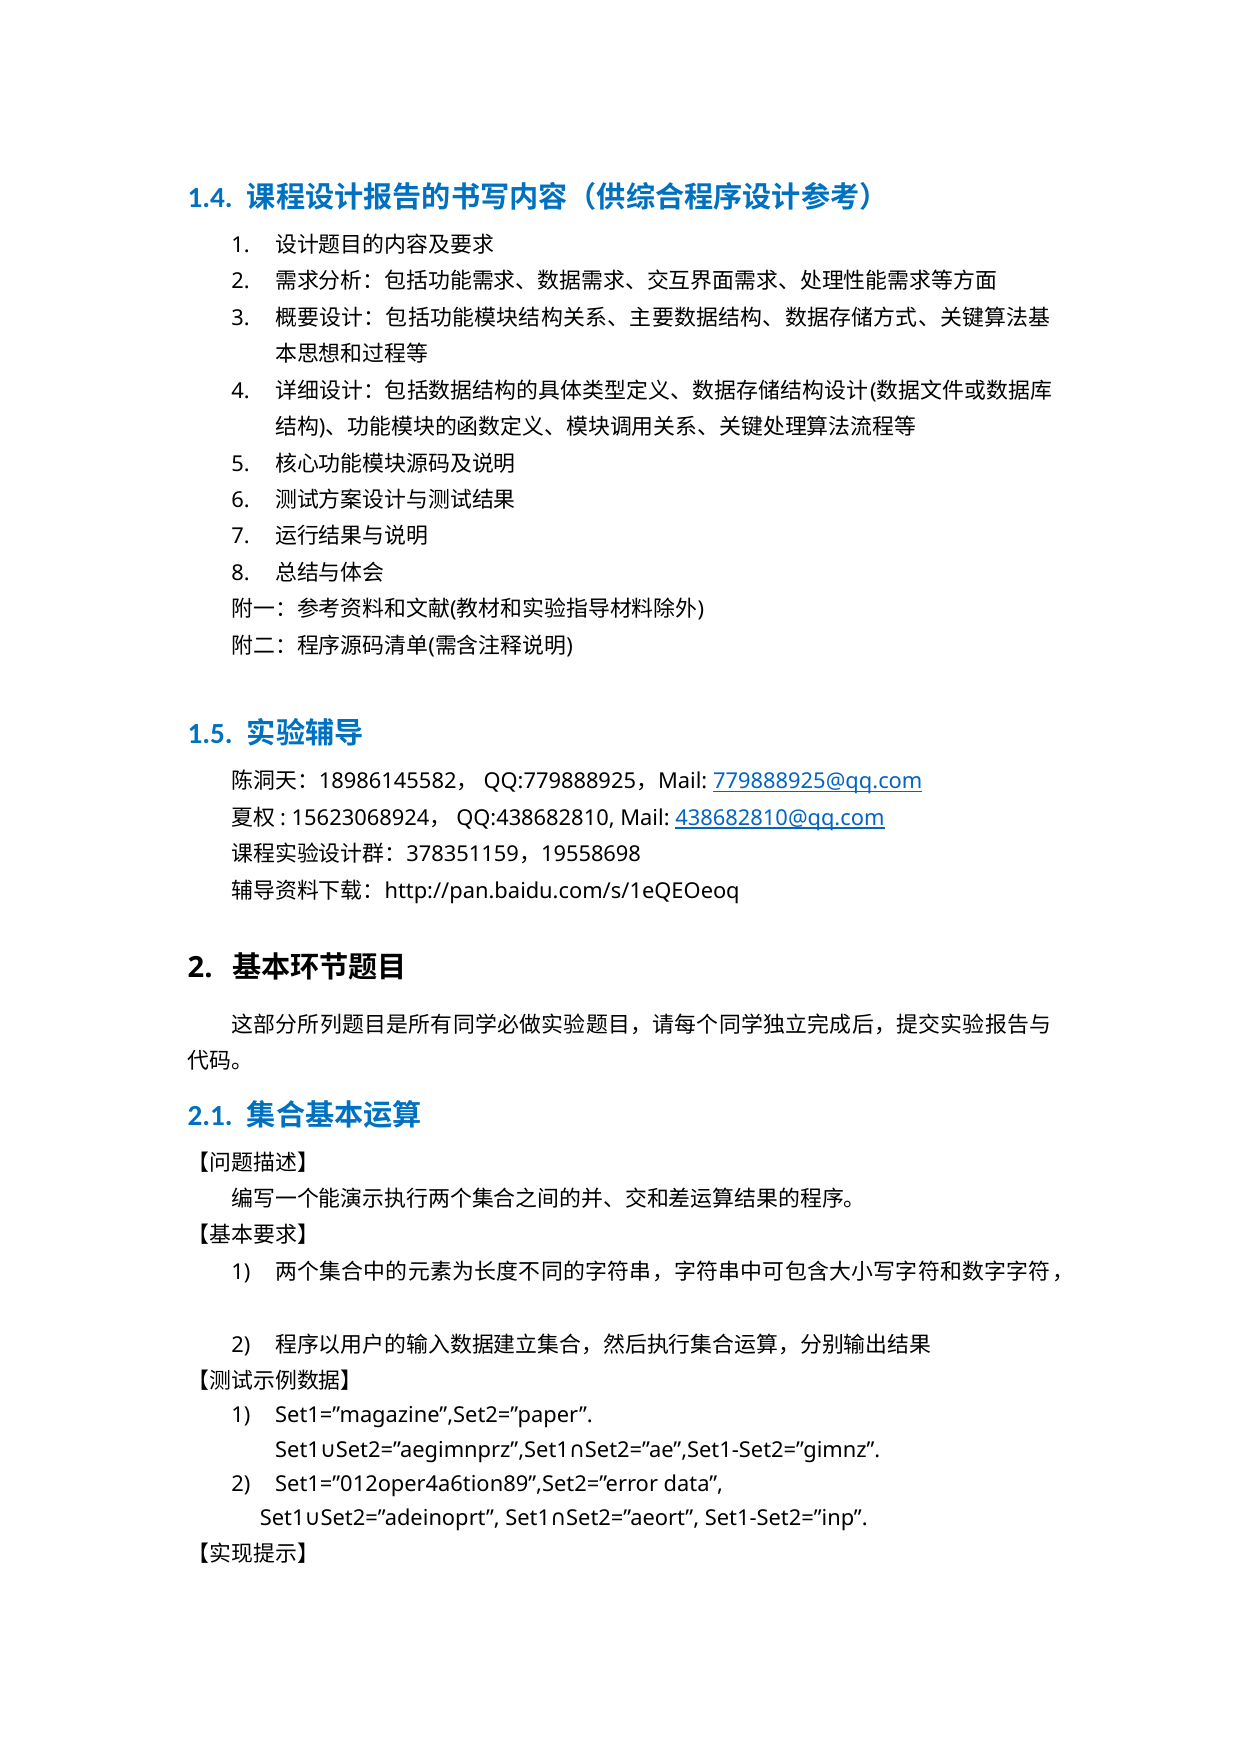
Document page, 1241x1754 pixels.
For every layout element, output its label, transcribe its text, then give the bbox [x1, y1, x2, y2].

list Set1=”012oper4a6tion89”,Set2=”error data”, [231, 1468, 1053, 1498]
list 实验辅导 [187, 698, 1053, 763]
list 详细设计：包括数据结构的具体类型定义、数据存储结构设计(数据文件或数据库结构)、功能模块的函数定义、模块调用关系、关键处理算法流程等 [231, 373, 1053, 441]
text 【测试示例数据】 [187, 1363, 1053, 1395]
list 两个集合中的元素为长度不同的字符串，字符串中可包含大小写字符和数字字符， [231, 1254, 1053, 1322]
text 课程实验设计群：378351159，19558698 [231, 836, 1053, 868]
list 设计题目的内容及要求 [231, 227, 1053, 259]
list 程序以用户的输入数据建立集合，然后执行集合运算，分别输出结果 [231, 1327, 1053, 1358]
text 【问题描述】 [187, 1145, 1053, 1176]
list 核心功能模块源码及说明 [231, 446, 1053, 477]
list 运行结果与说明 [231, 518, 1053, 550]
text 【基本要求】 [187, 1217, 1053, 1249]
list 测试方案设计与测试结果 [231, 482, 1053, 514]
list 集合基本运算 [187, 1080, 1053, 1145]
list 概要设计：包括功能模块结构关系、主要数据结构、数据存储方式、关键算法基本思想和过程等 [231, 300, 1053, 368]
text 编写一个能演示执行两个集合之间的并、交和差运算结果的程序。 [187, 1181, 1053, 1213]
text Set1∪Set2=”aegimnprz”,Set1∩Set2=”ae”,Set1-Set2=”gimnz”. [231, 1434, 1053, 1463]
list 总结与体会 [231, 555, 1053, 587]
list 课程设计报告的书写内容（供综合程序设计参考） [187, 162, 1053, 227]
text 附一：参考资料和文献(教材和实验指导材料除外) [231, 591, 1053, 623]
list 需求分析：包括功能需求、数据需求、交互界面需求、处理性能需求等方面 [231, 263, 1053, 295]
list 基本环节题目 [187, 943, 1053, 986]
text 陈洞天：18986145582， QQ:779888925，Mail: 779888925@qq.com [231, 763, 1053, 795]
text 辅导资料下载：http://pan.baidu.com/s/1eQEOeoq [231, 873, 1053, 905]
text 夏权 : 15623068924， QQ:438682810, Mail: 438682810@qq.com [231, 800, 1053, 832]
text Set1∪Set2=”adeinoprt”, Set1∩Set2=”aeort”, Set1-Set2=”inp”. [231, 1502, 1053, 1532]
list Set1=”magazine”,Set2=”paper”. [231, 1399, 1053, 1429]
text 【实现提示】 [187, 1536, 1053, 1568]
text 附二：程序源码清单(需含注释说明) [231, 628, 1053, 660]
text 这部分所列题目是所有同学必做实验题目，请每个同学独立完成后，提交实验报告与代码。 [187, 1007, 1053, 1075]
